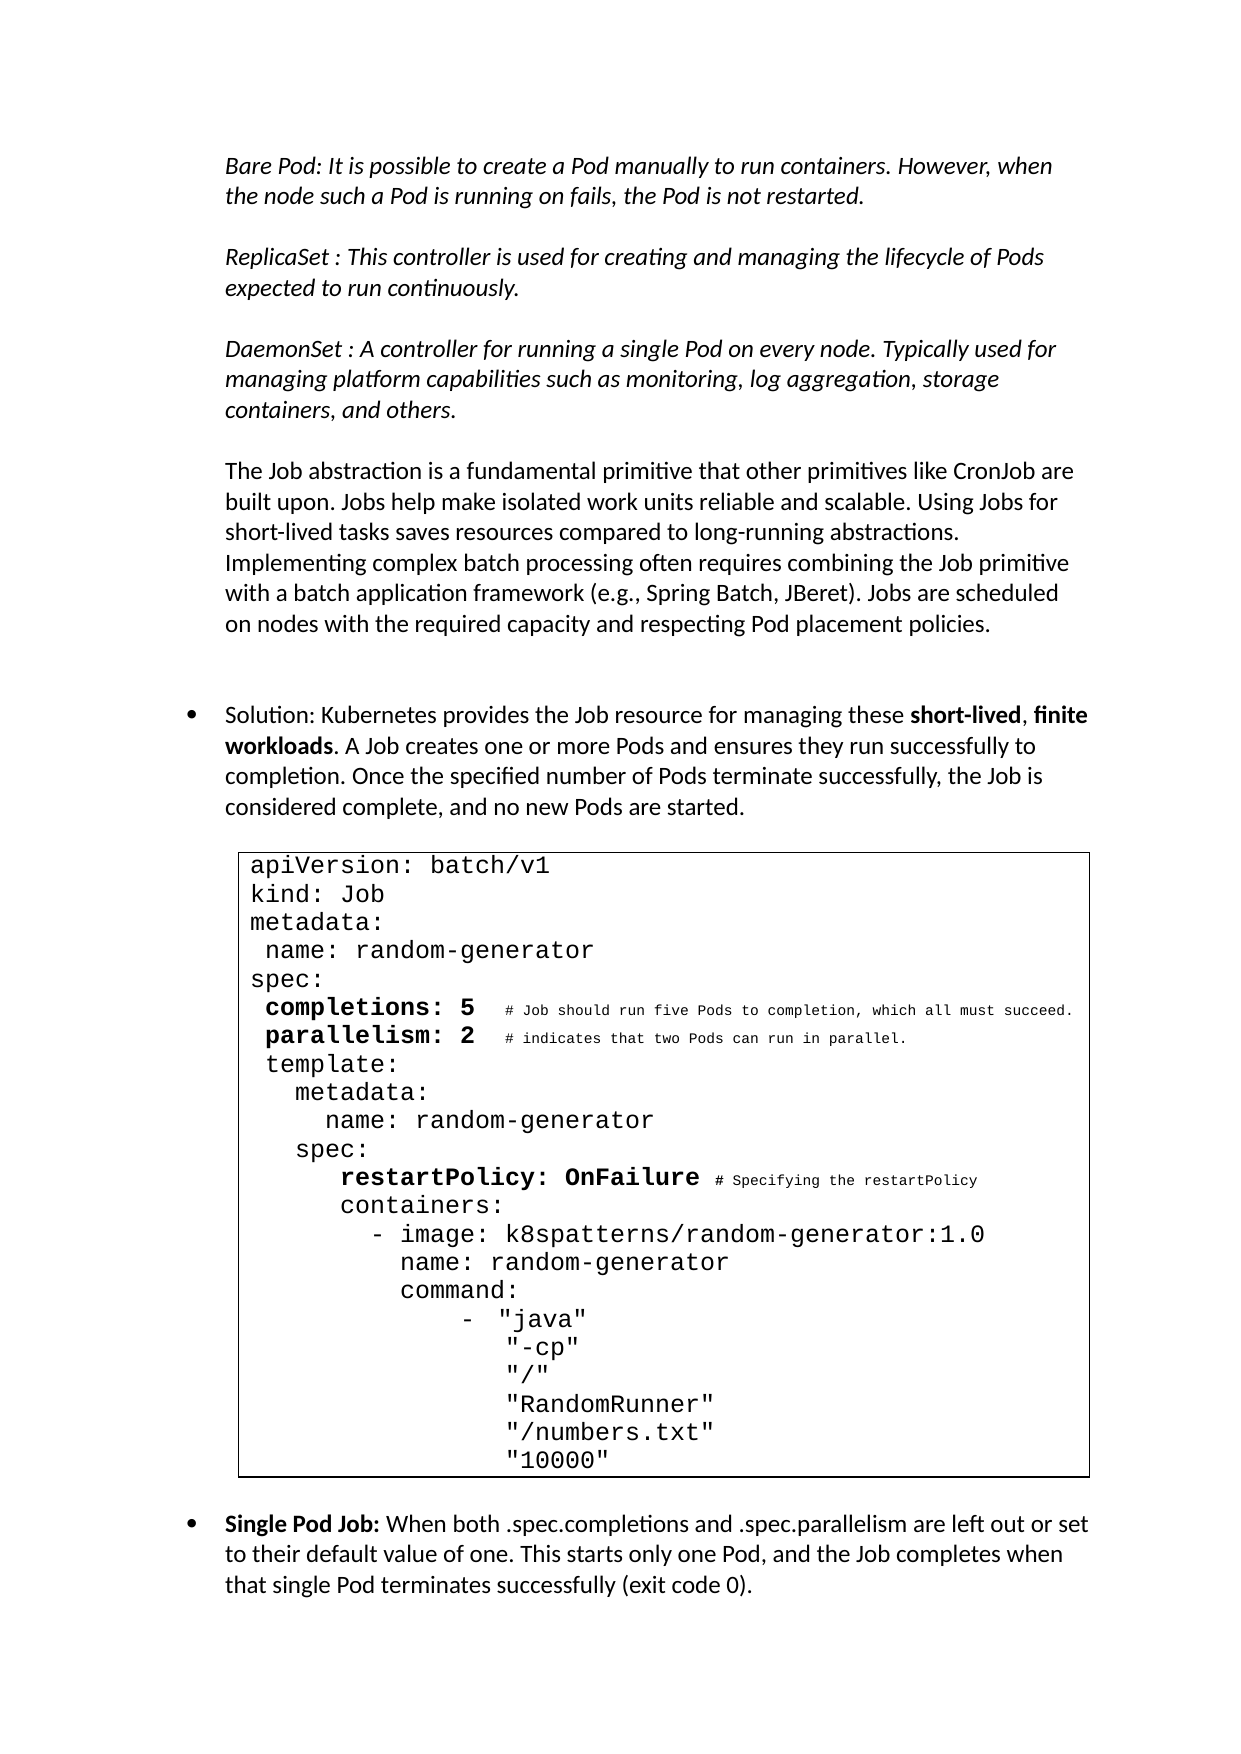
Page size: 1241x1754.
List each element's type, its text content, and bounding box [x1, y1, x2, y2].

text The Job abstraction is a fundamental primitive that other primitives like CronJob are built upon. Jobs help make isolated work units reliable and scalable. Using Jobs for short-lived tasks saves resources compared to long-running abstractions. Implementing complex batch processing often requires combining the Job primitive with a batch application framework (e.g., Spring Batch, JBeret). Jobs are scheduled on nodes with the required capacity and respecting Pod placement policies. [225, 455, 1090, 638]
list Single Pod Job: When both .spec.completions and .spec.parallelism are left out or set to their default value of one. This starts only one Pod, and the Job completes when that single Pod terminates successfully (exit code 0). [187, 1508, 1090, 1599]
text Bare Pod: It is possible to create a Pod manually to run containers. However, when the node such a Pod is running on fails, the Pod is not restarted. [225, 150, 1090, 211]
list Solution: Kubernetes provides the Job resource for managing these short-lived, finite workloads. A Job creates one or more Pods and ensures they run successfully to completion. Once the specified number of Pods terminate successfully, the Job is considered complete, and no new Pods are started. [187, 699, 1090, 821]
text DaemonSet : A controller for running a single Pod on every node. Typically used for managing platform capabilities such as monitoring, log aggregation, storage containers, and others. [225, 333, 1090, 425]
text ReplicaSet : This controller is used for creating and managing the lifecycle of Pods expected to run continuously. [225, 242, 1090, 303]
table_header apiVersion: batch/v1 kind: Job metadata: name: random-generator spec: completions: 5 # Job should run five Pods to completion, which all must succeed. parallelism: 2 # indicates that two Pods can run in parallel. template: metadata: name: random-generator spec: restartPolicy: OnFailure # Specifying the restartPolicy containers: - image: k8spatterns/random-generator:1.0 name: random-generator command: "java" "-cp" "/" "RandomRunner" "/numbers.txt" "10000" [239, 853, 1089, 1476]
